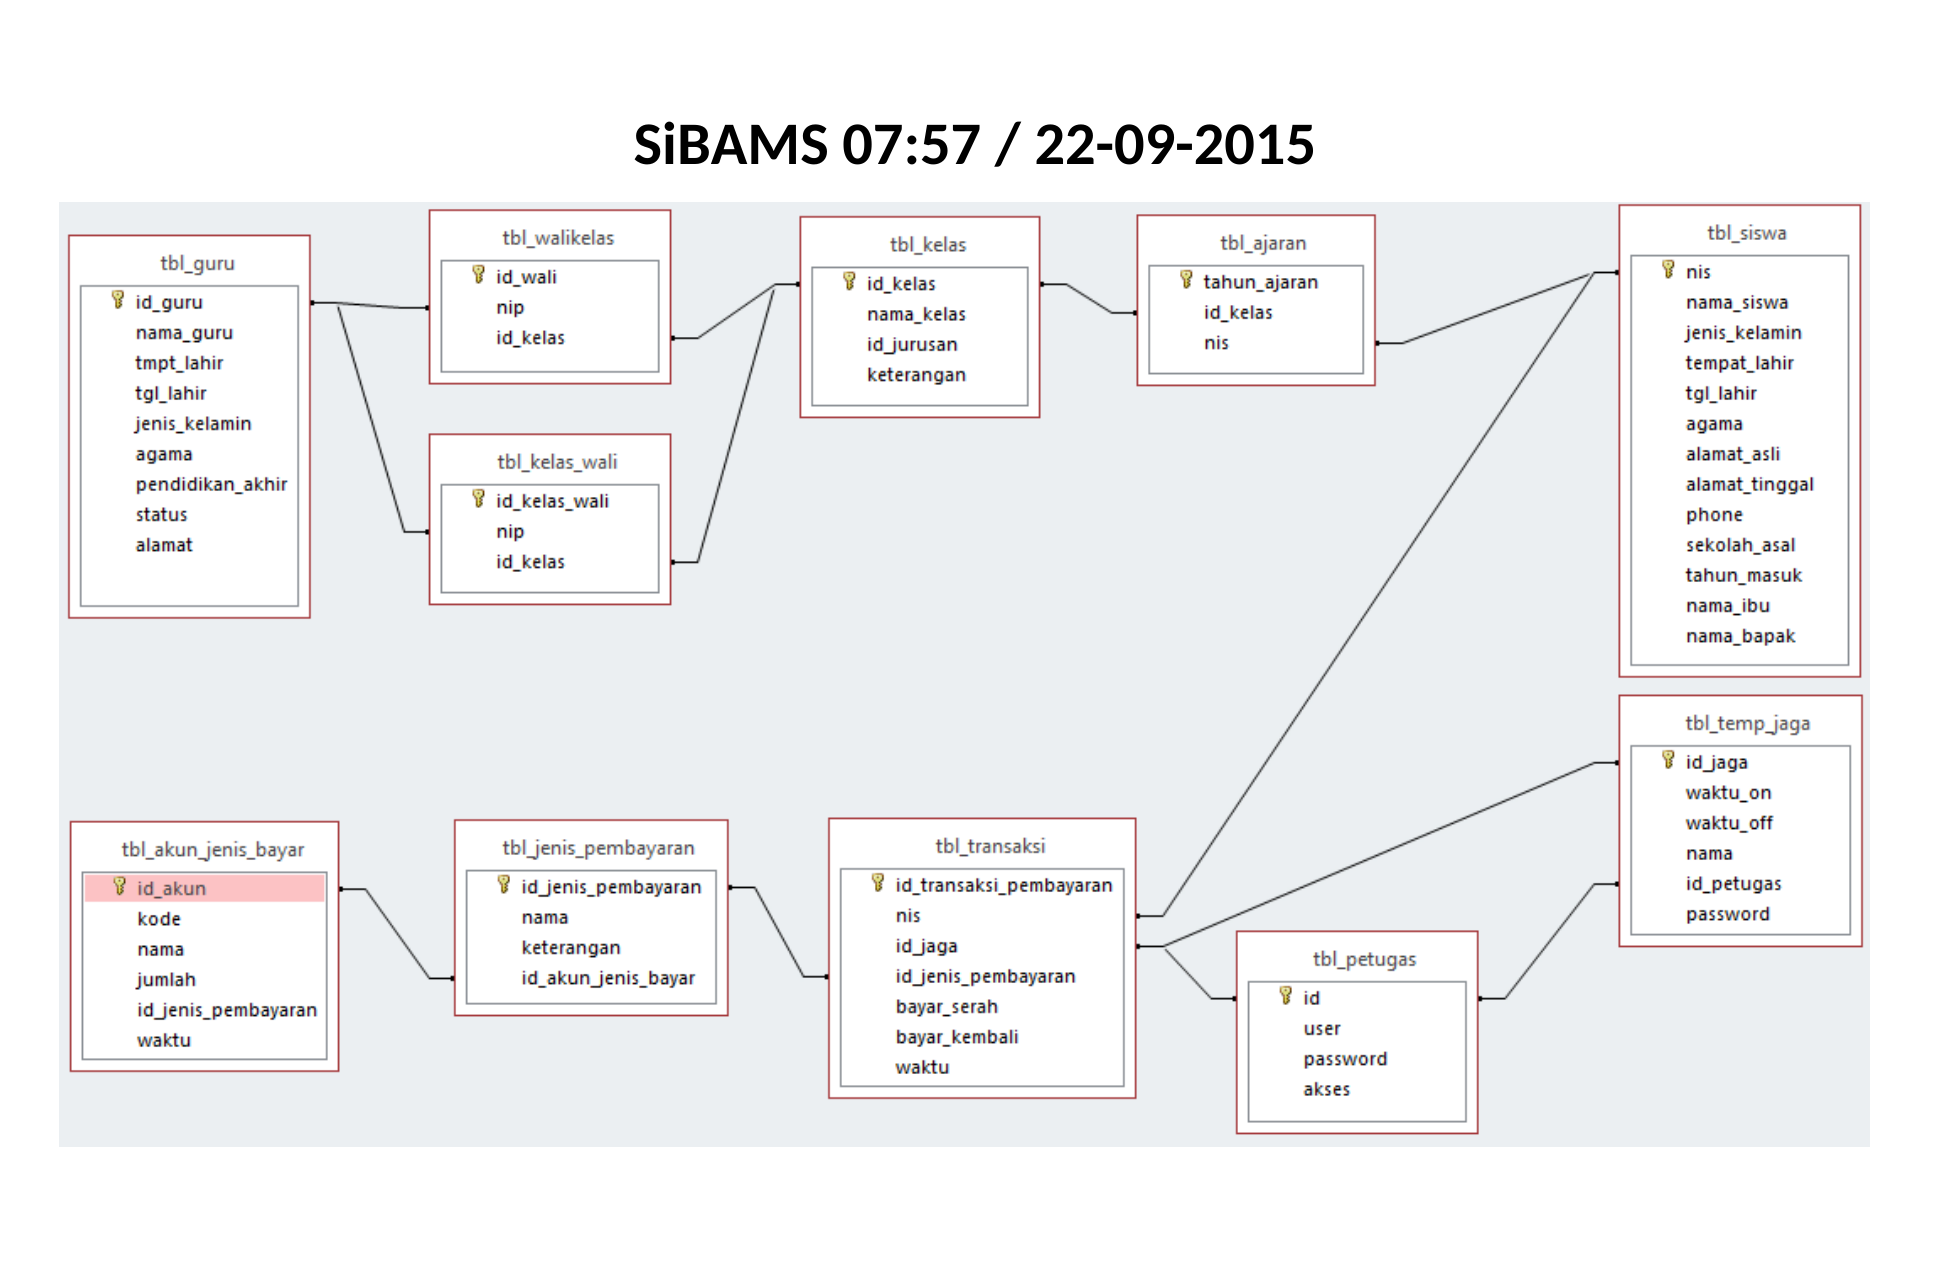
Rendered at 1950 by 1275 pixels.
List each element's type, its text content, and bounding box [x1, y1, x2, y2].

text SiBAMS 07:57 / 22-09-2015 [59, 106, 1891, 180]
picture [59, 202, 1870, 1147]
